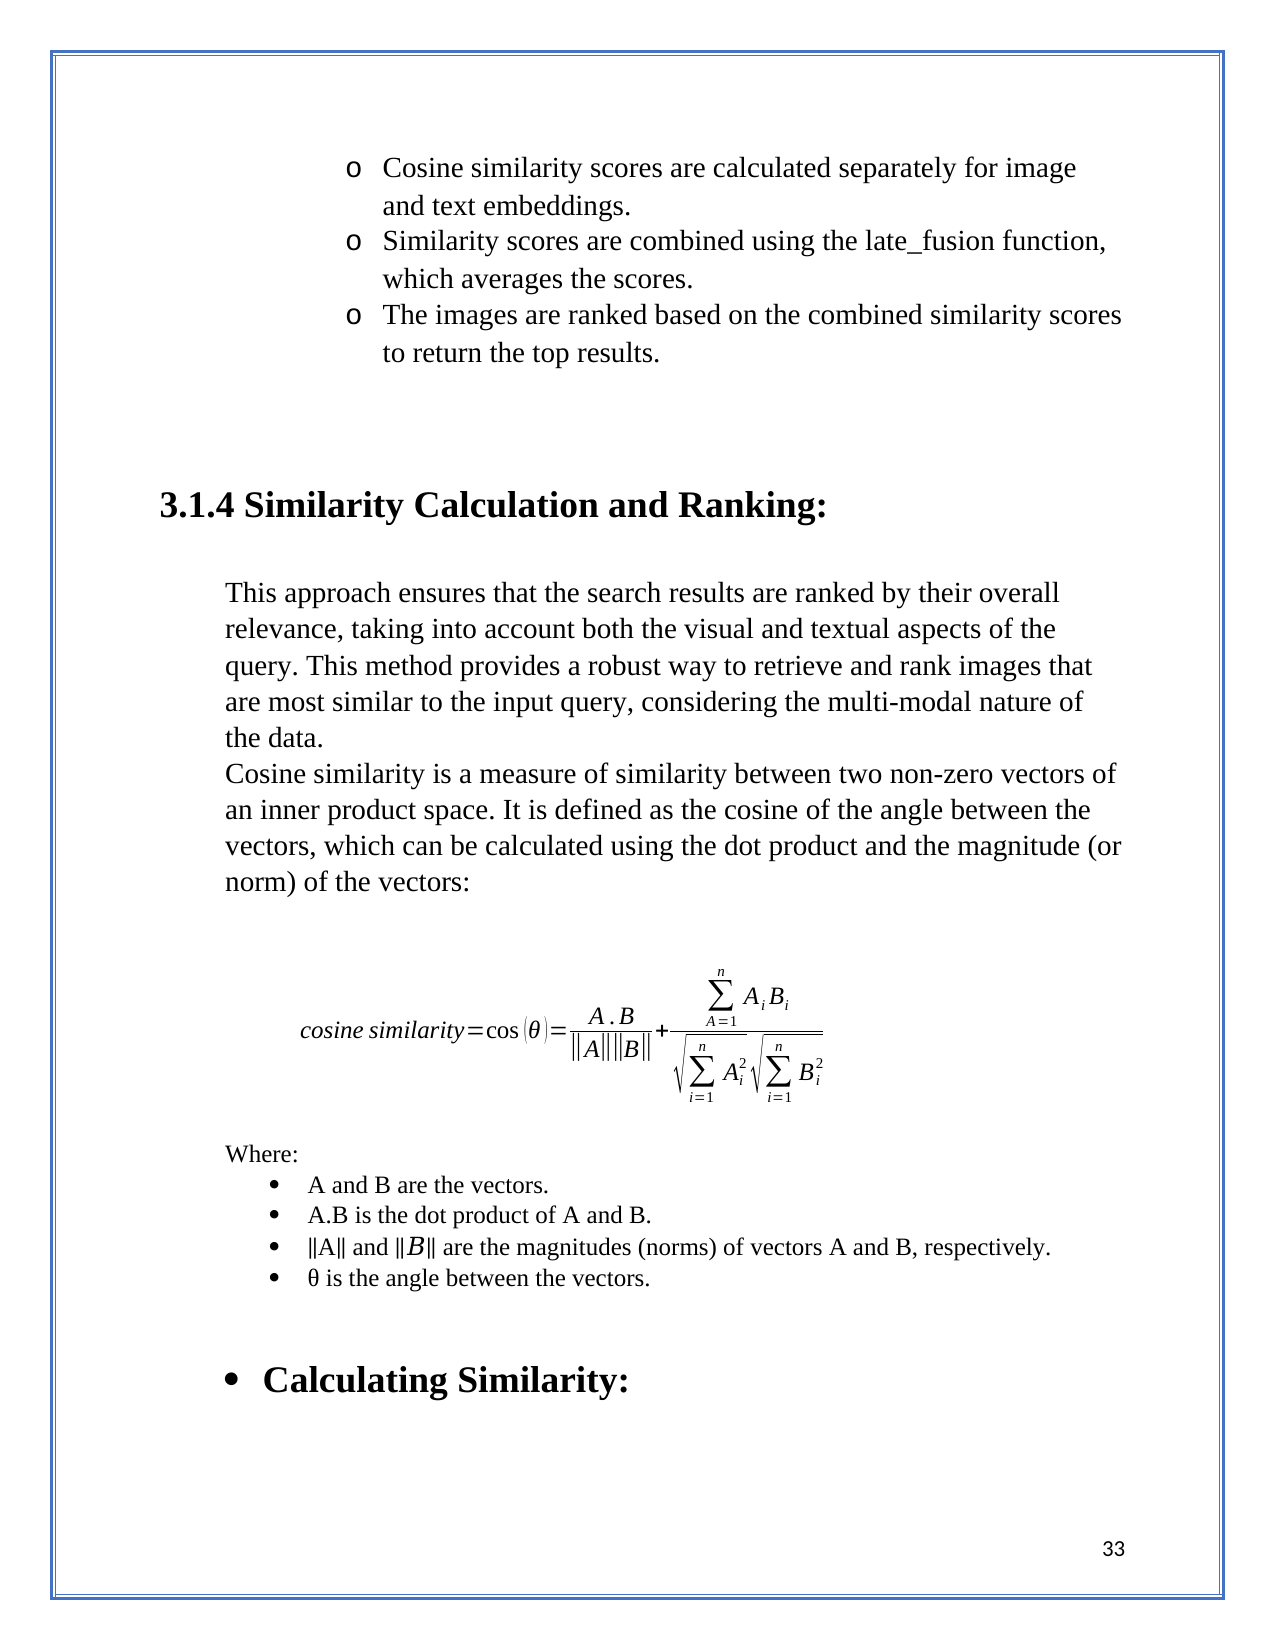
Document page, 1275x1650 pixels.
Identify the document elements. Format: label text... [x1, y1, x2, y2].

list Similarity scores are combined using the late_fusion function, which averages the scores. [345, 223, 1125, 295]
list Calculating Similarity: [225, 1358, 1125, 1401]
list This approach ensures that the search results are ranked by their overall relevance, taking into account both the visual and textual aspects of the query. This method provides a robust way to retrieve and rank images that are most similar to the input query, considering the multi-modal nature of the data. [225, 575, 1125, 753]
list Cosine similarity scores are calculated separately for image and text embeddings. [345, 150, 1125, 222]
list A and B are the vectors. [270, 1170, 1125, 1199]
list Where: [225, 1139, 1125, 1168]
list The images are ranked based on the combined similarity scores to return the top results. [345, 297, 1125, 369]
list θ is the angle between the vectors. [270, 1263, 1125, 1292]
subtitle 3.1.4 Similarity Calculation and Ranking: [150, 482, 1125, 525]
list ∥A∥ and ∥𝐵∥ are the magnitudes (norms) of vectors A and B, respectively. [270, 1231, 1125, 1261]
list A.B is the dot product of A and B. [270, 1201, 1125, 1229]
list Cosine similarity is a measure of similarity between two non-zero vectors of an inner product space. It is defined as the cosine of the angle between the vectors, which can be calculated using the dot product and the magnitude (or norm) of the vectors: [225, 756, 1125, 898]
